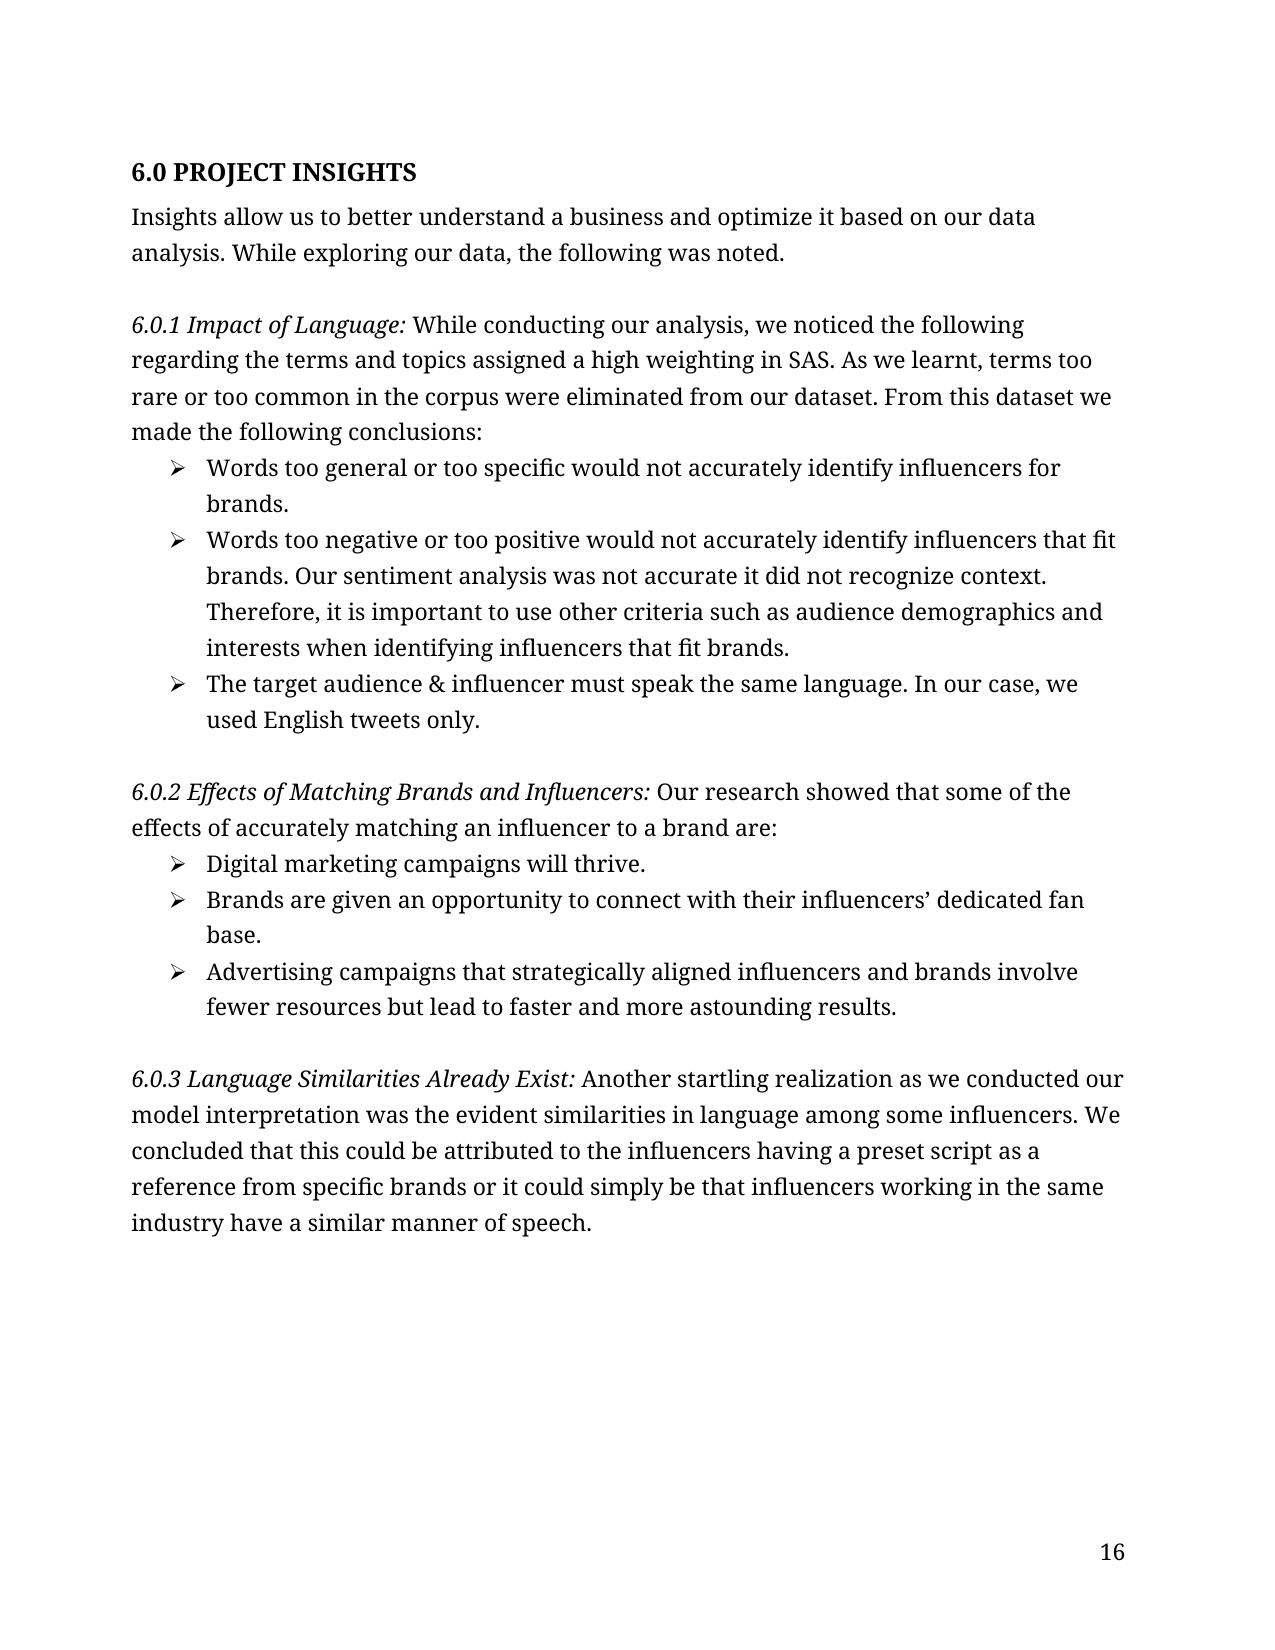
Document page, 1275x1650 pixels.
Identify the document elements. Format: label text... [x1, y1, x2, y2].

text 6.0.2 Effects of Matching Brands and Influencers: Our research showed that some of the effects of accurately matching an influencer to a brand are: [131, 776, 1125, 843]
list The target audience & influencer must speak the same language. In our case, we used English tweets only. [169, 668, 1125, 735]
list Brands are given an opportunity to connect with their influencers’ dedicated fan base. [169, 883, 1125, 951]
list Digital marketing campaigns will thrive. [169, 848, 1125, 879]
subtitle 6.0 PROJECT INSIGHTS [131, 154, 1125, 188]
list Advertising campaigns that strategically aligned influencers and brands involve fewer resources but lead to faster and more astounding results. [169, 955, 1125, 1023]
list Words too negative or too positive would not accurately identify influencers that fit brands. Our sentiment analysis was not accurate it did not recognize context. Therefore, it is important to use other criteria such as audience demographics and interests when identifying influencers that fit brands. [169, 524, 1125, 663]
text Insights allow us to better understand a business and optimize it based on our data analysis. While exploring our data, the following was noted. [131, 201, 1125, 268]
list Words too general or too specific would not accurately identify influencers for brands. [169, 452, 1125, 519]
text 6.0.3 Language Similarities Already Exist: Another startling realization as we conducted our model interpretation was the evident similarities in language among some influencers. We concluded that this could be attributed to the influencers having a preset script as a reference from specific brands or it could simply be that influencers working in the same industry have a similar manner of speech. [131, 1063, 1125, 1238]
text 6.0.1 Impact of Language: While conducting our analysis, we noticed the following regarding the terms and topics assigned a high weighting in SAS. As we learnt, terms too rare or too common in the corpus were eliminated from our dataset. From this dataset we made the following conclusions: [131, 308, 1125, 448]
